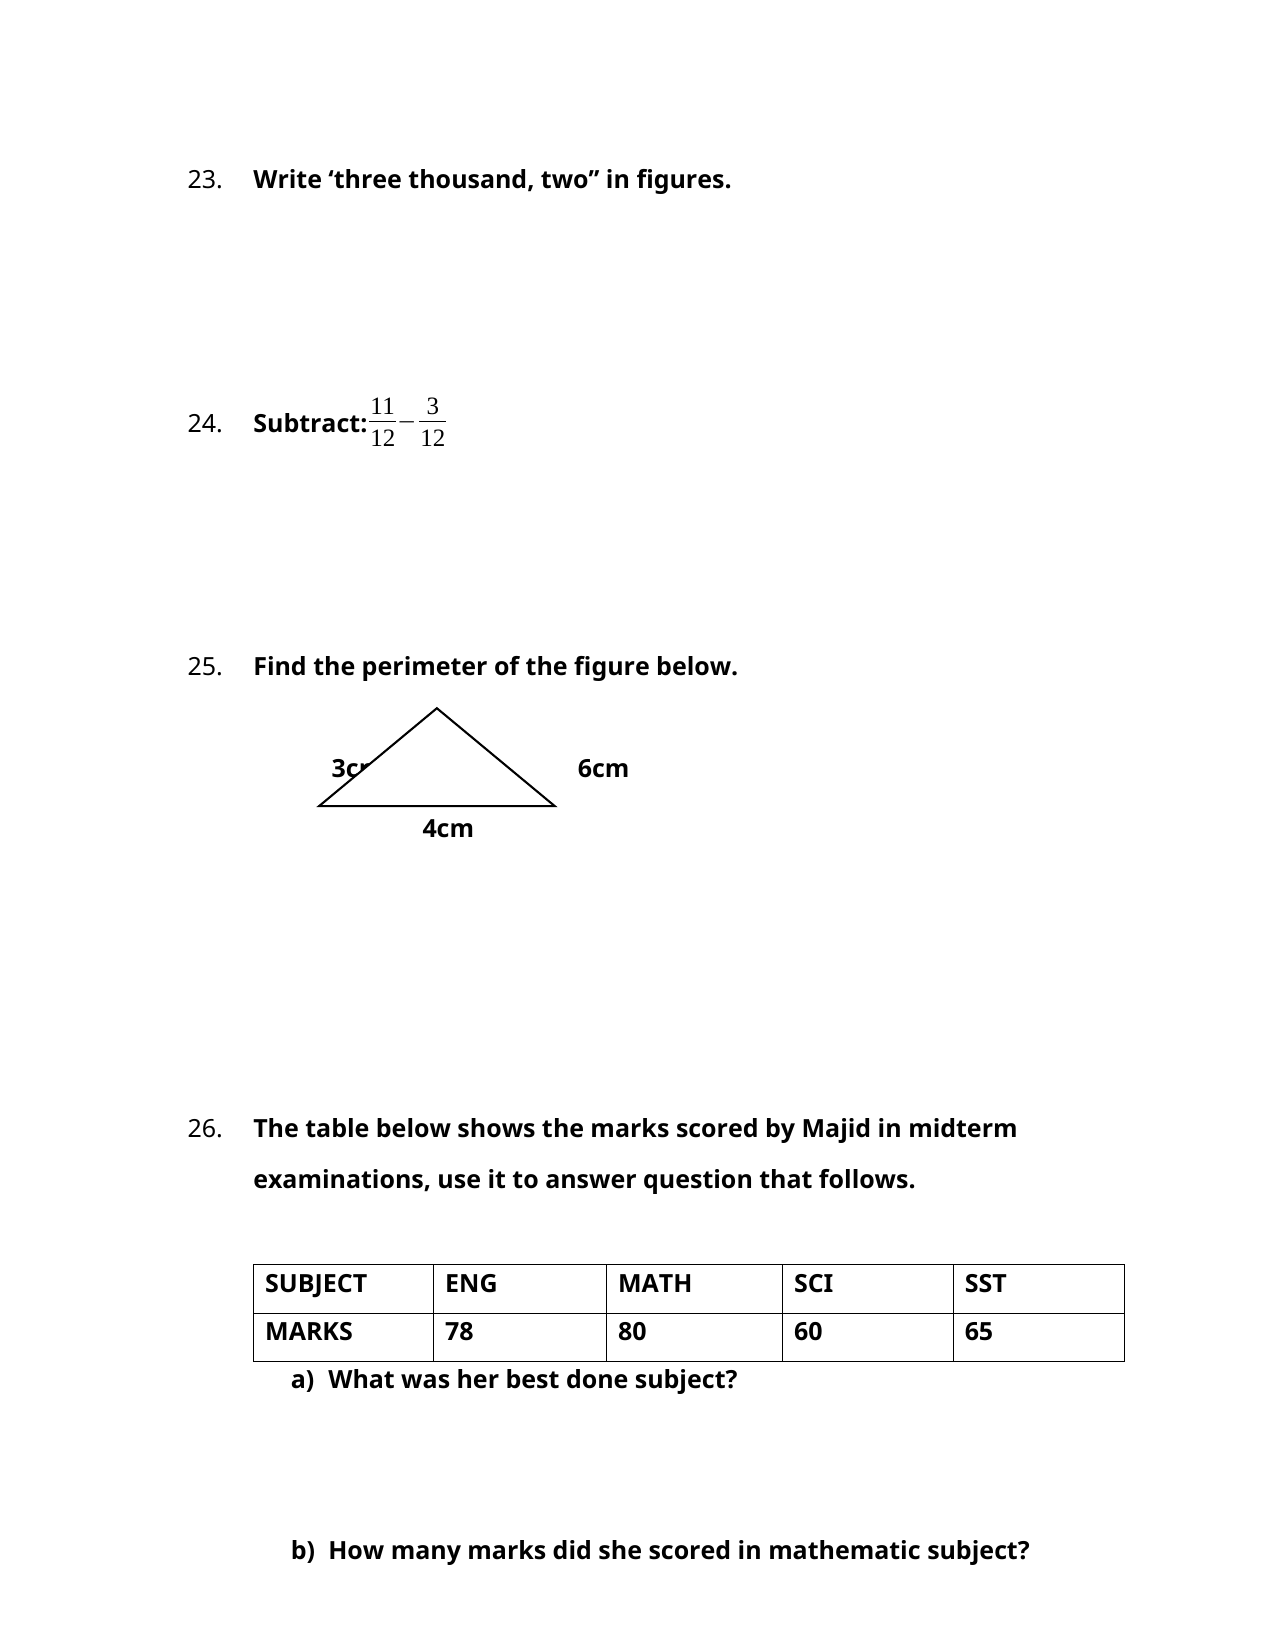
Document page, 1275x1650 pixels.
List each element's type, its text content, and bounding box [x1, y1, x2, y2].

table_cell 78 [434, 1314, 606, 1361]
list What was her best done subject? [291, 1362, 1125, 1396]
text 4cm [150, 811, 1125, 845]
table_header SUBJECT [254, 1265, 433, 1312]
list Subtract: [187, 393, 1125, 452]
table_cell 80 [607, 1314, 782, 1361]
table_cell 60 [783, 1314, 953, 1361]
table_header SST [954, 1265, 1124, 1312]
text 3cm 6cm [150, 751, 382, 785]
table_header ENG [434, 1265, 606, 1312]
table_header SCI [783, 1265, 953, 1312]
table_cell 65 [954, 1314, 1124, 1361]
text 3cm 6cm [492, 751, 1125, 785]
table_cell MARKS [254, 1314, 433, 1361]
list Write ‘three thousand, two’’ in figures. [187, 162, 1125, 196]
list How many marks did she scored in mathematic subject? [291, 1533, 1125, 1567]
list Find the perimeter of the figure below. [187, 649, 1125, 683]
list The table below shows the marks scored by Majid in midterm examinations, use it to answer question that follows. [187, 1111, 1125, 1196]
table_header MATH [607, 1265, 782, 1312]
